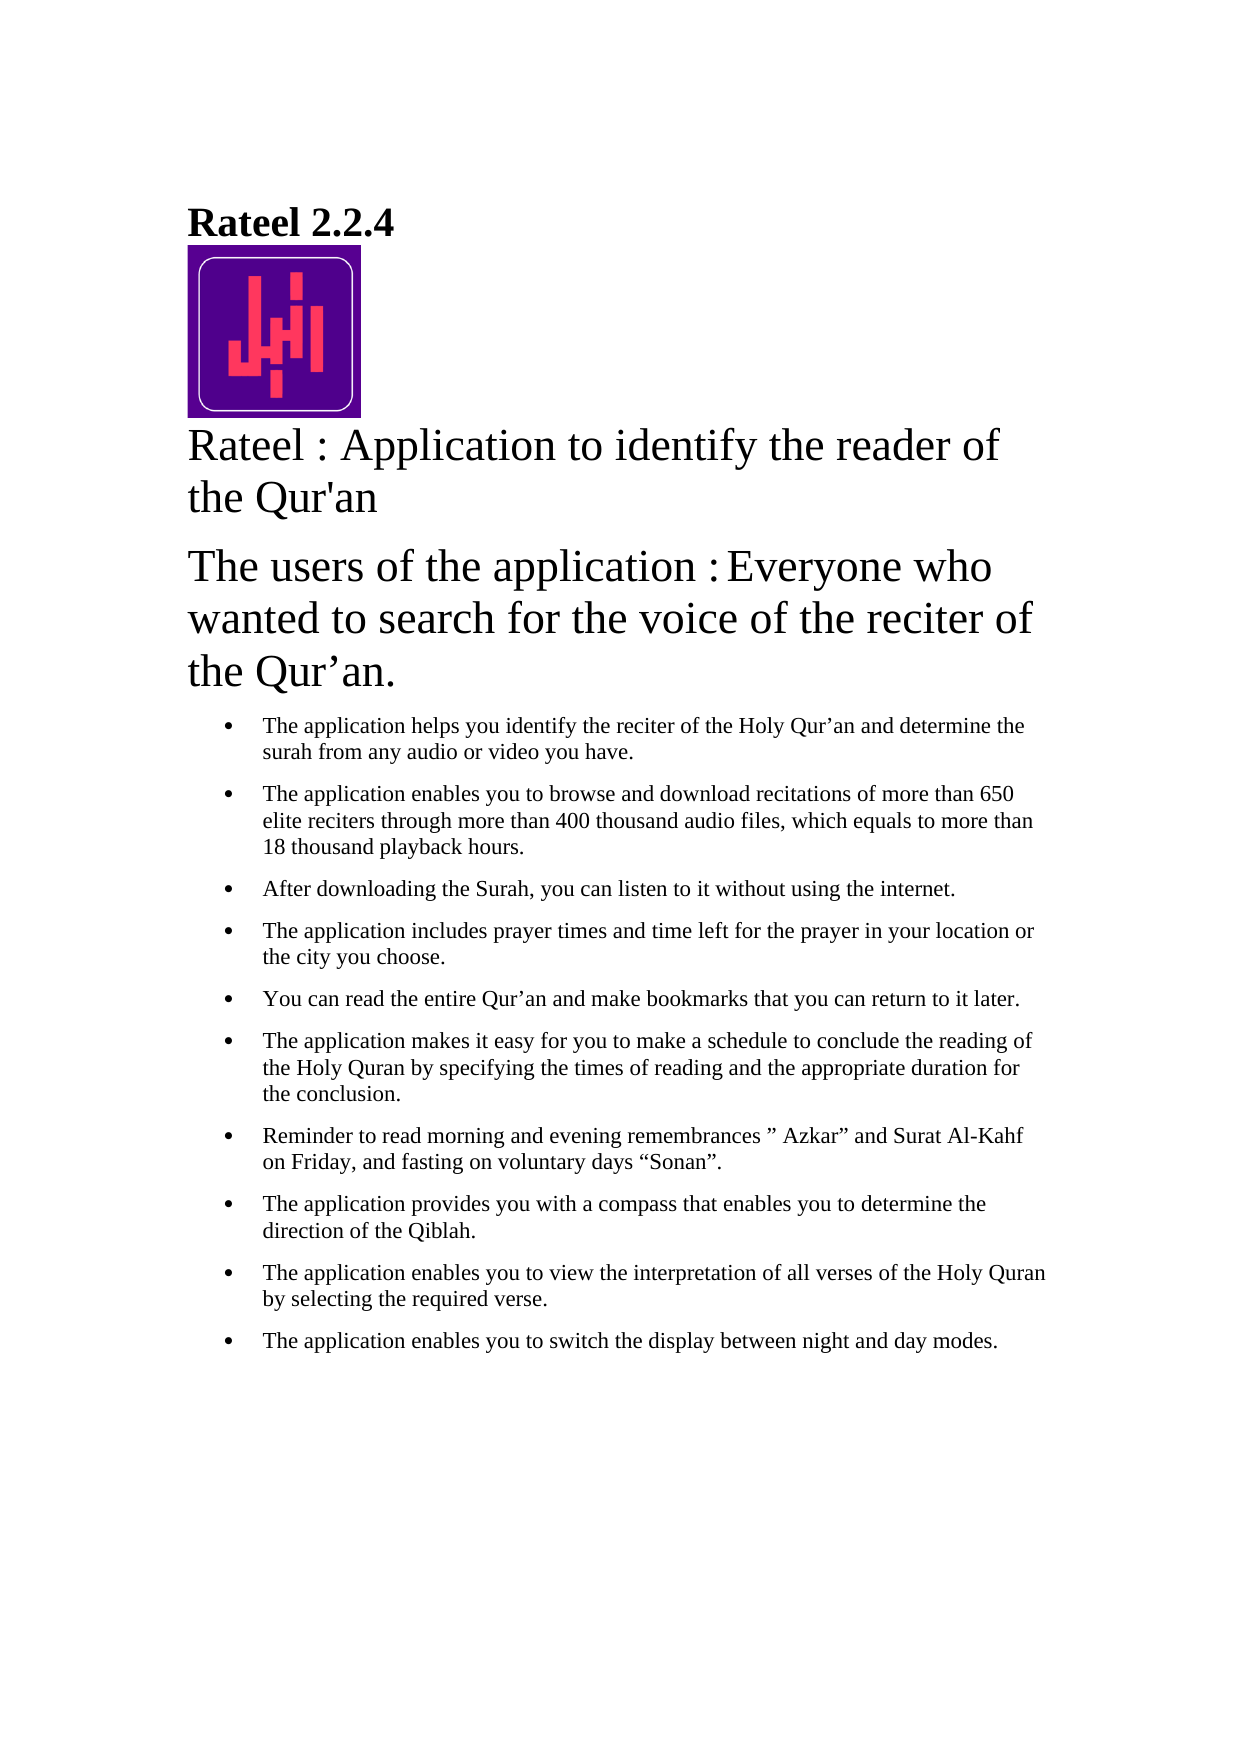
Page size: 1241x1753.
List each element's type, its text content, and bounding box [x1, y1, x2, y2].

list Reminder to read morning and evening remembrances ” Azkar” and Surat Al-Kahf on Friday, and fasting on voluntary days “Sonan”. [225, 1122, 1053, 1175]
text Rateel : Application to identify the reader of the Qur'an [187, 417, 1053, 523]
list The application enables you to switch the display between night and day modes. [225, 1327, 1053, 1353]
list The application provides you with a compass that enables you to determine the direction of the Qiblah. [225, 1190, 1053, 1243]
text The users of the application : Everyone who wanted to search for the voice of the reciter of the Qur’an. [187, 538, 1053, 696]
list The application enables you to view the interpretation of all verses of the Holy Quran by selecting the required verse. [225, 1259, 1053, 1311]
list The application includes prayer times and time left for the prayer in your location or the city you choose. [225, 917, 1053, 970]
list After downloading the Surah, you can listen to it without using the internet. [225, 875, 1053, 901]
list You can read the entire Qur’an and make bookmarks that you can return to it later. [225, 985, 1053, 1012]
list The application makes it easy for you to make a schedule to conclude the reading of the Holy Quran by specifying the times of reading and the appropriate duration for the conclusion. [225, 1027, 1053, 1106]
list The application enables you to browse and download recitations of more than 650 elite reciters through more than 400 thousand audio files, which equals to more than 18 thousand playback hours. [225, 780, 1053, 859]
text 2.2.4 Rateel [187, 198, 1053, 246]
picture [187, 245, 361, 418]
list The application helps you identify the reciter of the Holy Qur’an and determine the surah from any audio or video you have. [225, 712, 1053, 765]
